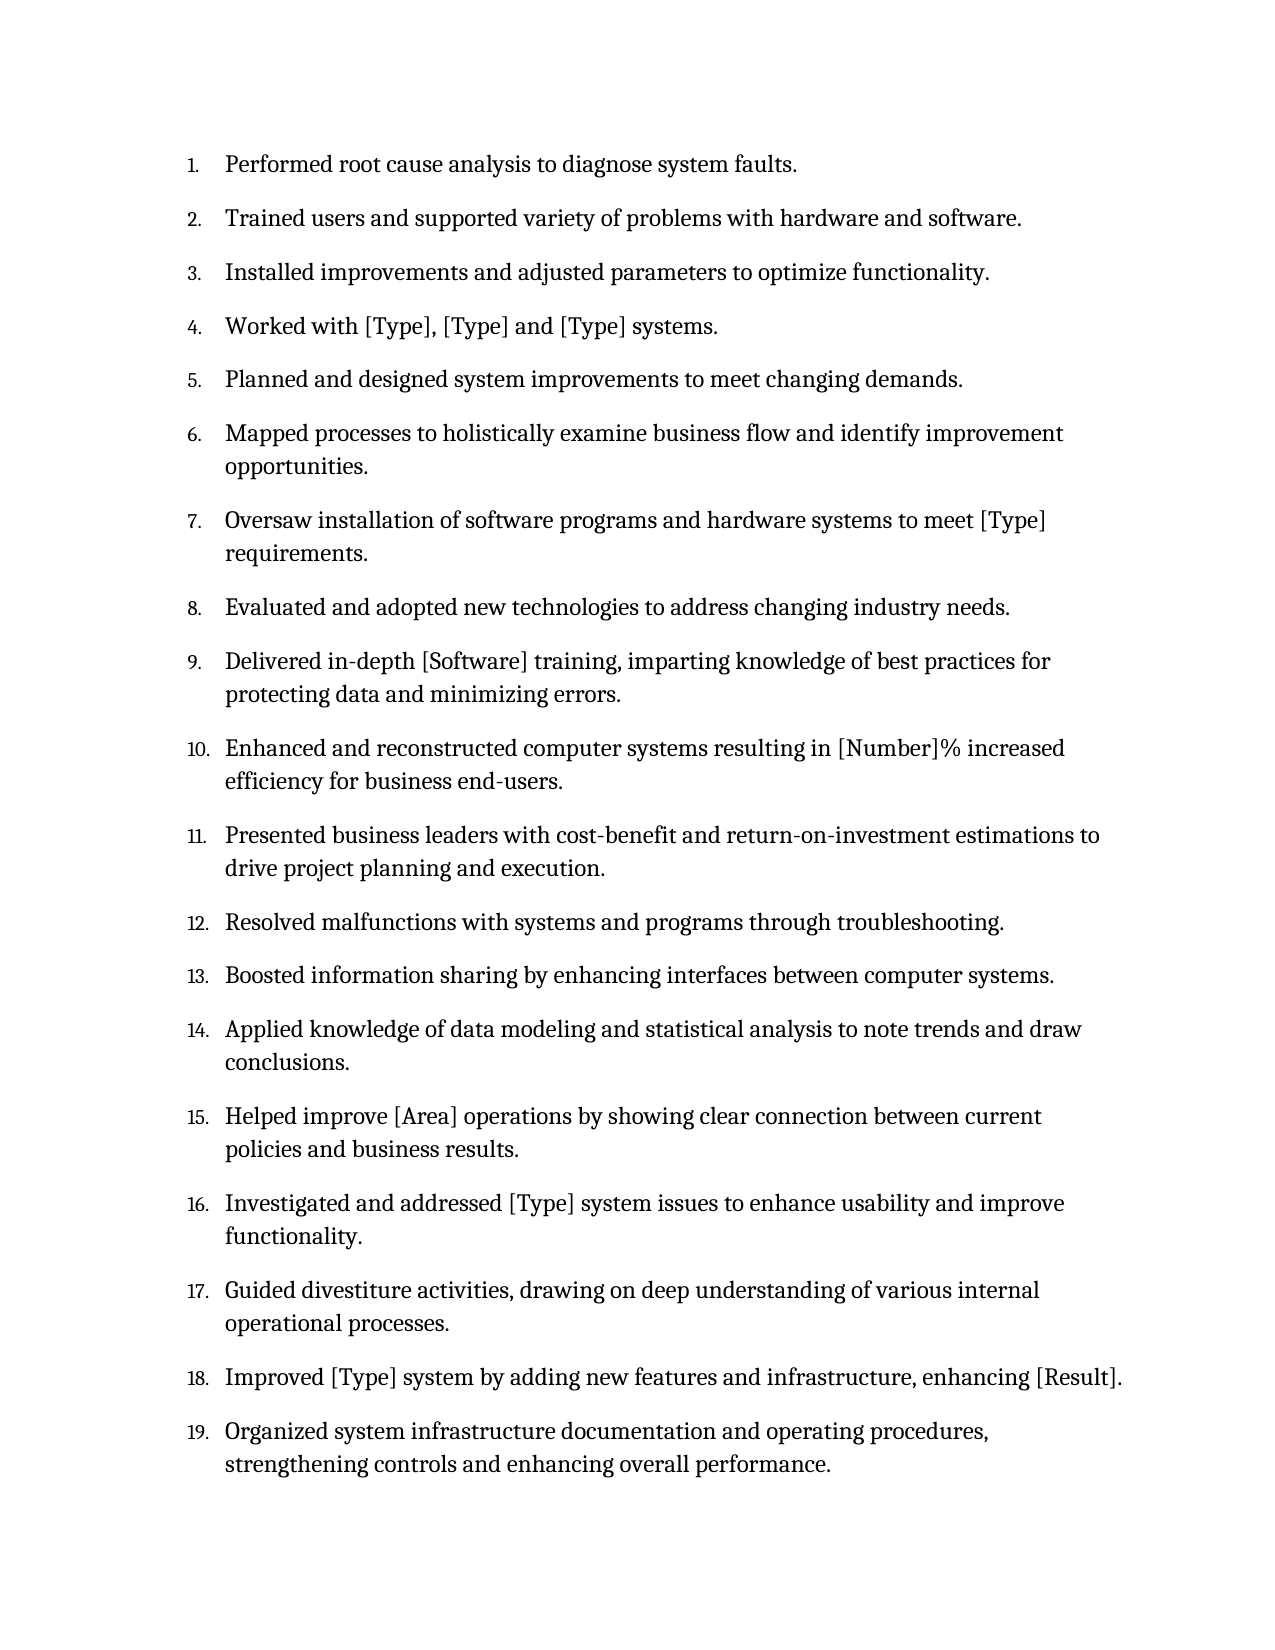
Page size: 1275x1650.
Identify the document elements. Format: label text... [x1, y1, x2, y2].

list Planned and designed system improvements to meet changing demands. [187, 365, 1125, 394]
list Worked with [Type], [Type] and [Type] systems. [187, 312, 1125, 340]
list Helped improve [Area] operations by showing clear connection between current policies and business results. [187, 1102, 1125, 1164]
list Evaluated and adopted new technologies to address changing industry needs. [187, 593, 1125, 622]
list Resolved malfunctions with systems and programs through troubleshooting. [187, 907, 1125, 936]
list Guided divestiture activities, drawing on deep understanding of various internal operational processes. [187, 1276, 1125, 1338]
list Mapped processes to holistically examine business flow and identify improvement opportunities. [187, 419, 1125, 481]
list Enhanced and reconstructed computer systems resulting in [Number]% increased efficiency for business end-users. [187, 734, 1125, 796]
list Trained users and supported variety of problems with hardware and software. [187, 204, 1125, 233]
list Boosted information sharing by enhancing interfaces between computer systems. [187, 961, 1125, 990]
list Applied knowledge of data modeling and statistical analysis to note trends and draw conclusions. [187, 1015, 1125, 1077]
list Improved [Type] system by adding new features and infrastructure, enhancing [Result]. [187, 1363, 1125, 1391]
list Performed root cause analysis to diagnose system faults. [187, 150, 1125, 179]
list Oversaw installation of software programs and hardware systems to meet [Type] requirements. [187, 506, 1125, 568]
list Delivered in-depth [Software] training, imparting knowledge of best practices for protecting data and minimizing errors. [187, 647, 1125, 709]
list Installed improvements and adjusted parameters to optimize functionality. [187, 258, 1125, 286]
list Presented business leaders with cost-benefit and return-on-investment estimations to drive project planning and execution. [187, 821, 1125, 882]
list Investigated and addressed [Type] system issues to enhance usability and improve functionality. [187, 1189, 1125, 1251]
list Organized system infrastructure documentation and operating procedures, strengthening controls and enhancing overall performance. [187, 1417, 1125, 1478]
